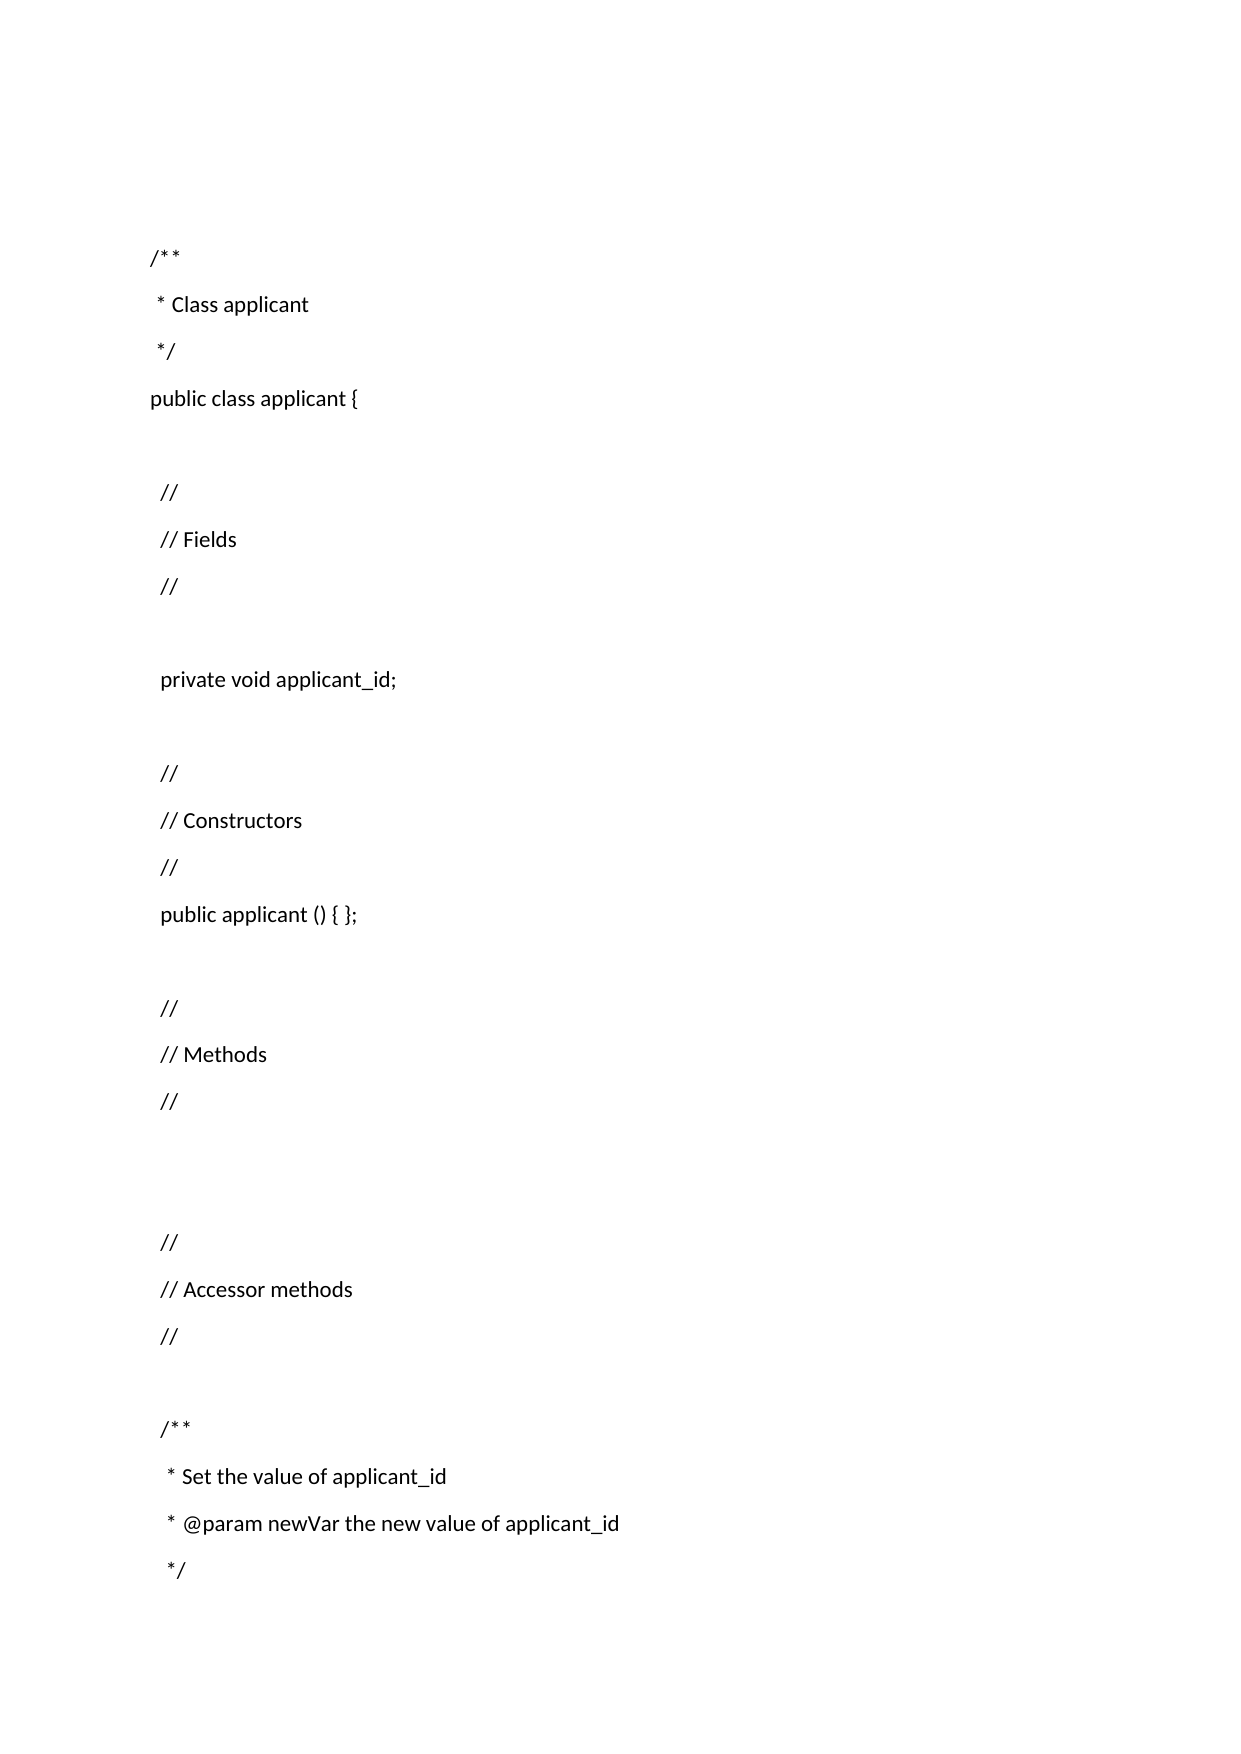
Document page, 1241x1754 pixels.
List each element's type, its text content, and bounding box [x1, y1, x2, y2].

text // Fields [150, 525, 1090, 553]
text */ [150, 337, 1090, 366]
text * @param newVar the new value of applicant_id [150, 1509, 1090, 1537]
text private void applicant_id; [150, 666, 1090, 694]
text public applicant () { }; [150, 900, 1090, 928]
text // [150, 1322, 1090, 1350]
text // [150, 759, 1090, 787]
text // [150, 994, 1090, 1022]
text // Accessor methods [150, 1275, 1090, 1303]
text // [150, 1087, 1090, 1116]
text // [150, 572, 1090, 600]
text public class applicant { [150, 384, 1090, 412]
text // Constructors [150, 806, 1090, 834]
text /** [150, 244, 1090, 272]
text /** [150, 1416, 1090, 1444]
text // [150, 853, 1090, 881]
text // [150, 478, 1090, 506]
text * Set the value of applicant_id [150, 1462, 1090, 1491]
text // Methods [150, 1041, 1090, 1069]
text * Class applicant [150, 291, 1090, 319]
text // [150, 1228, 1090, 1256]
text */ [150, 1556, 1090, 1584]
